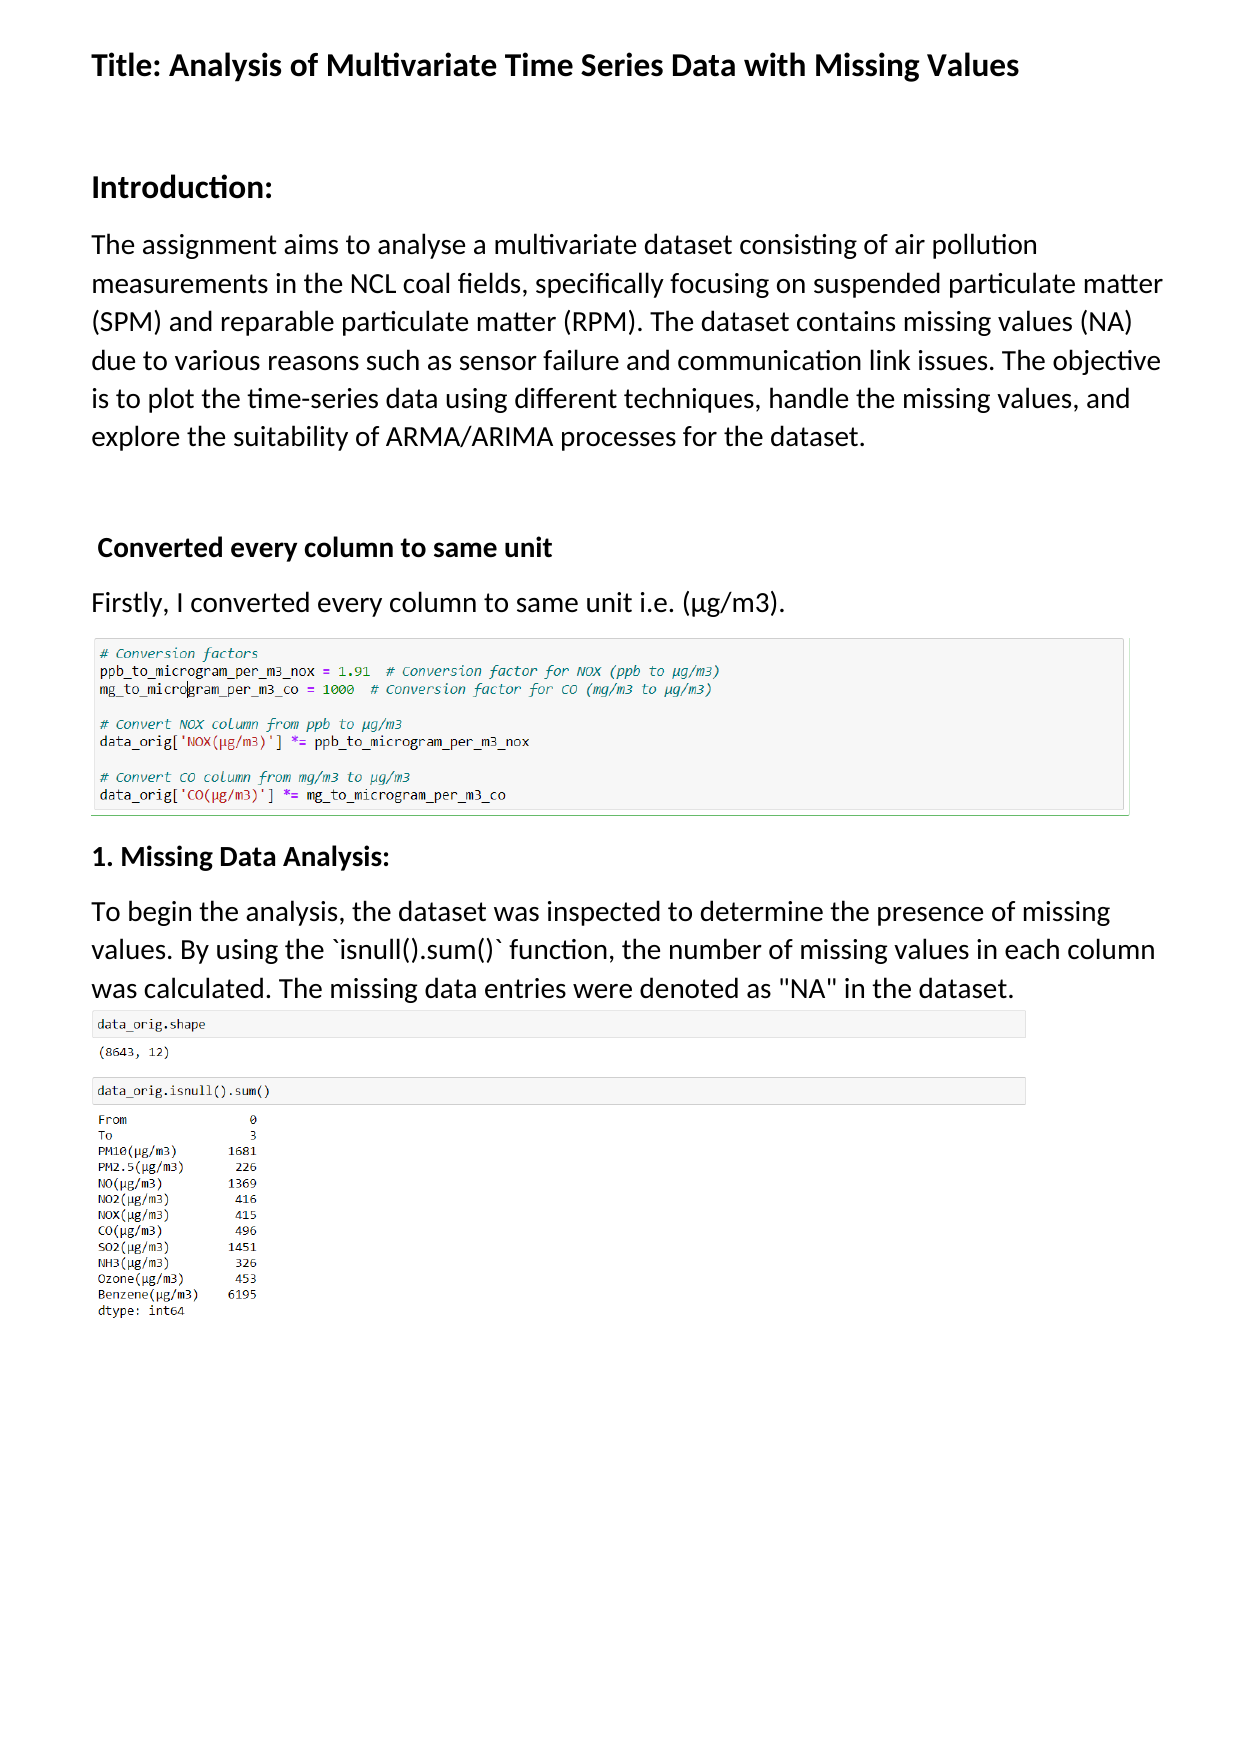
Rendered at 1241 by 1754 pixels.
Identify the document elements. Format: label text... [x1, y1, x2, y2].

text Introduction: [91, 166, 1169, 206]
picture [91, 638, 1130, 819]
text 1. Missing Data Analysis: [91, 838, 1169, 873]
text Title: Analysis of Multivariate Time Series Data with Missing Values [91, 44, 1169, 85]
picture [91, 1007, 1032, 1326]
text Converted every column to same unit [91, 529, 1169, 564]
text Firstly, I converted every column to same unit i.e. (µg/m3). [91, 584, 1169, 619]
text The assignment aims to analyse a multivariate dataset consisting of air pollution measurements in the NCL coal fields, specifically focusing on suspended particulate matter (SPM) and reparable particulate matter (RPM). The dataset contains missing values (NA) due to various reasons such as sensor failure and communication link issues. The objective is to plot the time-series data using different techniques, handle the missing values, and explore the suitability of ARMA/ARIMA processes for the dataset. [91, 226, 1169, 454]
